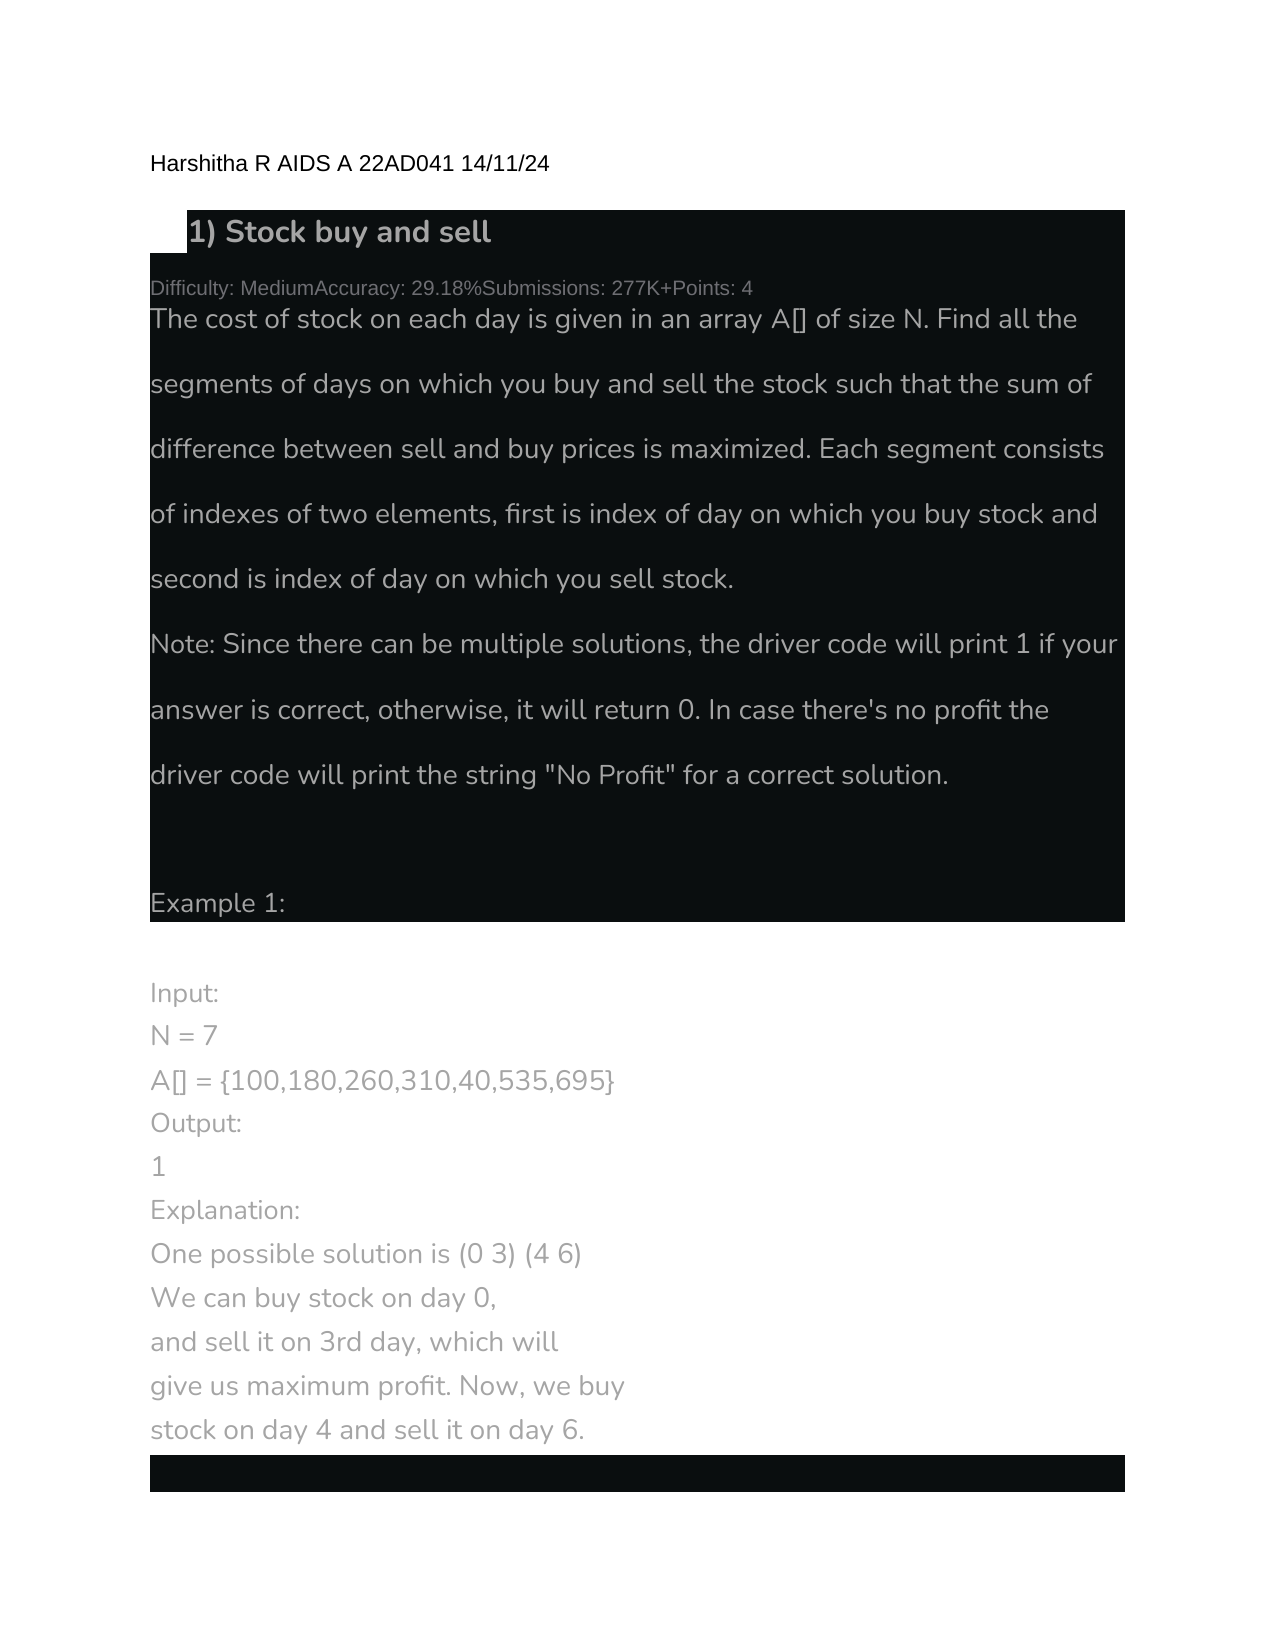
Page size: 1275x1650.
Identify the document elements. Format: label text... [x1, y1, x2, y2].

text give us maximum profit. Now, we buy [150, 1367, 1125, 1405]
text and sell it on 3rd day, which will [150, 1323, 1125, 1361]
text One possible solution is (0 3) (4 6) [150, 1234, 1125, 1273]
text Difficulty: MediumAccuracy: 29.18%Submissions: 277K+Points: 4 [150, 276, 1125, 300]
text We can buy stock on day 0, [150, 1279, 1125, 1317]
text Explanation: [150, 1192, 1125, 1229]
text The cost of stock on each day is given in an array A[] of size N. Find all the segments of days on which you buy and sell the stock such that the sum of difference between sell and buy prices is maximized. Each segment consists of indexes of two elements, first is index of day on which you buy stock and second is index of day on which you sell stock. Note: Since there can be multiple solutions, the driver code will print 1 if your answer is correct, otherwise, it will return 0. In case there's no profit the driver code will print the string "No Profit" for a correct solution. Example 1: [150, 300, 1125, 922]
text Output: [150, 1106, 1125, 1142]
text stock on day 4 and sell it on day 6. [150, 1411, 1125, 1449]
text Input: [150, 975, 1125, 1012]
text A[] = {100,180,260,310,40,535,695} [150, 1061, 1125, 1100]
text Harshitha R AIDS A 22AD041 14/11/24 [150, 150, 1125, 176]
text 1 [150, 1148, 1125, 1186]
text N = 7 [150, 1017, 1125, 1056]
list Stock buy and sell [187, 210, 1125, 253]
